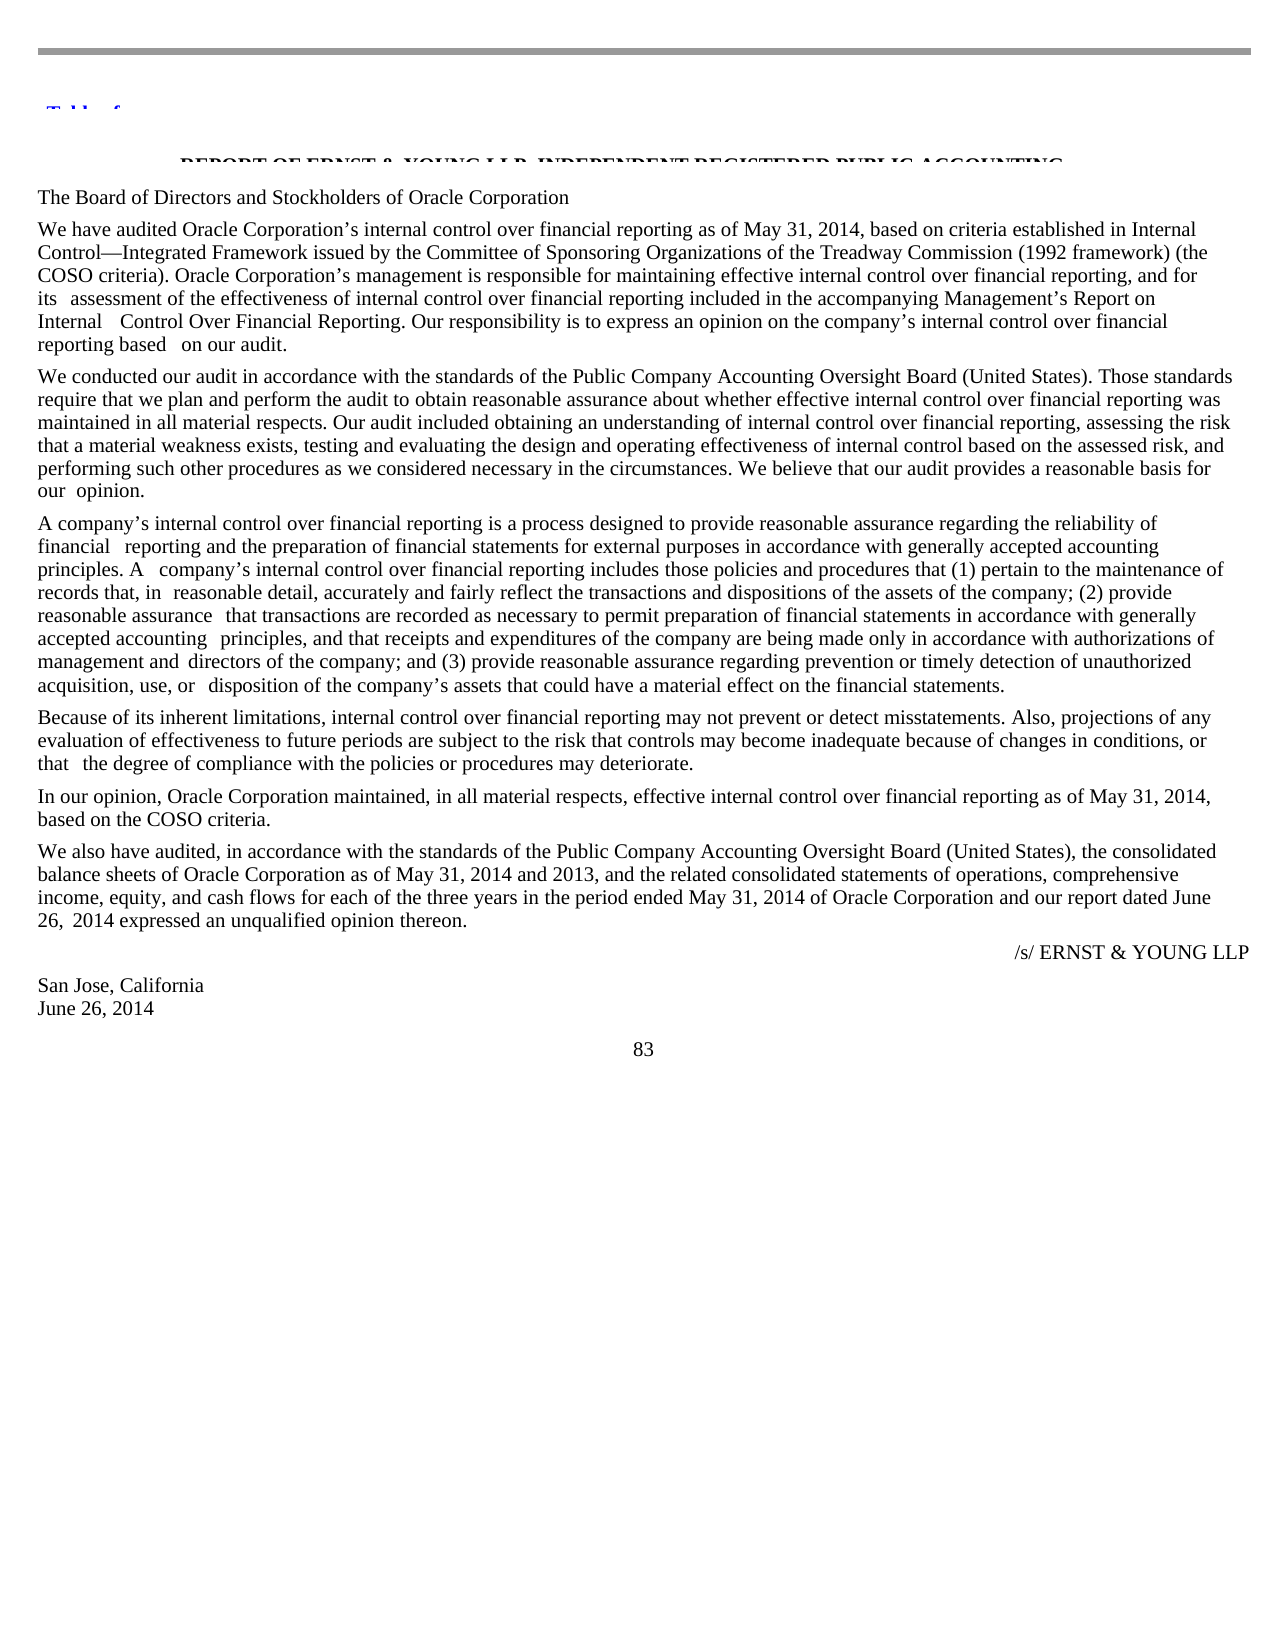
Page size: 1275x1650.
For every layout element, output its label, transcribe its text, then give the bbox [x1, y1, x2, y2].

text 83 [633, 1037, 1264, 1061]
text We also have audited, in accordance with the standards of the Public Company Accounting Oversight Board (United States), the consolidated balance sheets of Oracle Corporation as of May 31, 2014 and 2013, and the related consolidated statements of operations, comprehensive income, equity, and cash flows for each of the three years in the period ended May 31, 2014 of Oracle Corporation and our report dated June 26, 2014 expressed an unqualified opinion thereon. [37, 840, 1235, 932]
text We have audited Oracle Corporation’s internal control over financial reporting as of May 31, 2014, based on criteria established in Internal Control—Integrated Framework issued by the Committee of Sponsoring Organizations of the Treadway Commission (1992 framework) (the COSO criteria). Oracle Corporation’s management is responsible for maintaining effective internal control over financial reporting, and for its assessment of the effectiveness of internal control over financial reporting included in the accompanying Management’s Report on Internal Control Over Financial Reporting. Our responsibility is to express an opinion on the company’s internal control over financial reporting based on our audit. [37, 218, 1221, 356]
text In our opinion, Oracle Corporation maintained, in all material respects, effective internal control over financial reporting as of May 31, 2014, based on the COSO criteria. [37, 785, 1235, 831]
text The Board of Directors and Stockholders of Oracle Corporation [37, 185, 1176, 209]
text Because of its inherent limitations, internal control over financial reporting may not prevent or detect misstatements. Also, projections of any evaluation of effectiveness to future periods are subject to the risk that controls may become inadequate because of changes in conditions, or that the degree of compliance with the policies or procedures may deteriorate. [37, 706, 1235, 775]
text We conducted our audit in accordance with the standards of the Public Company Accounting Oversight Board (United States). Those standards require that we plan and perform the audit to obtain reasonable assurance about whether effective internal control over financial reporting was maintained in all material respects. Our audit included obtaining an understanding of internal control over financial reporting, assessing the risk that a material weakness exists, testing and evaluating the design and operating effectiveness of internal control based on the assessed risk, and performing such other procedures as we considered necessary in the circumstances. We believe that our audit provides a reasonable basis for our opinion. [37, 365, 1239, 502]
text A company’s internal control over financial reporting is a process designed to provide reasonable assurance regarding the reliability of financial reporting and the preparation of financial statements for external purposes in accordance with generally accepted accounting principles. A company’s internal control over financial reporting includes those policies and procedures that (1) pertain to the maintenance of records that, in reasonable detail, accurately and fairly reflect the transactions and dispositions of the assets of the company; (2) provide reasonable assurance that transactions are recorded as necessary to permit preparation of financial statements in accordance with generally accepted accounting principles, and that receipts and expenditures of the company are being made only in accordance with authorizations of management and directors of the company; and (3) provide reasonable assurance regarding prevention or timely detection of unauthorized acquisition, use, or disposition of the company’s assets that could have a material effect on the financial statements. [37, 512, 1230, 697]
text San Jose, California June 26, 2014 [37, 974, 205, 1020]
text /s/ ERNST & YOUNG LLP [633, 940, 1264, 964]
